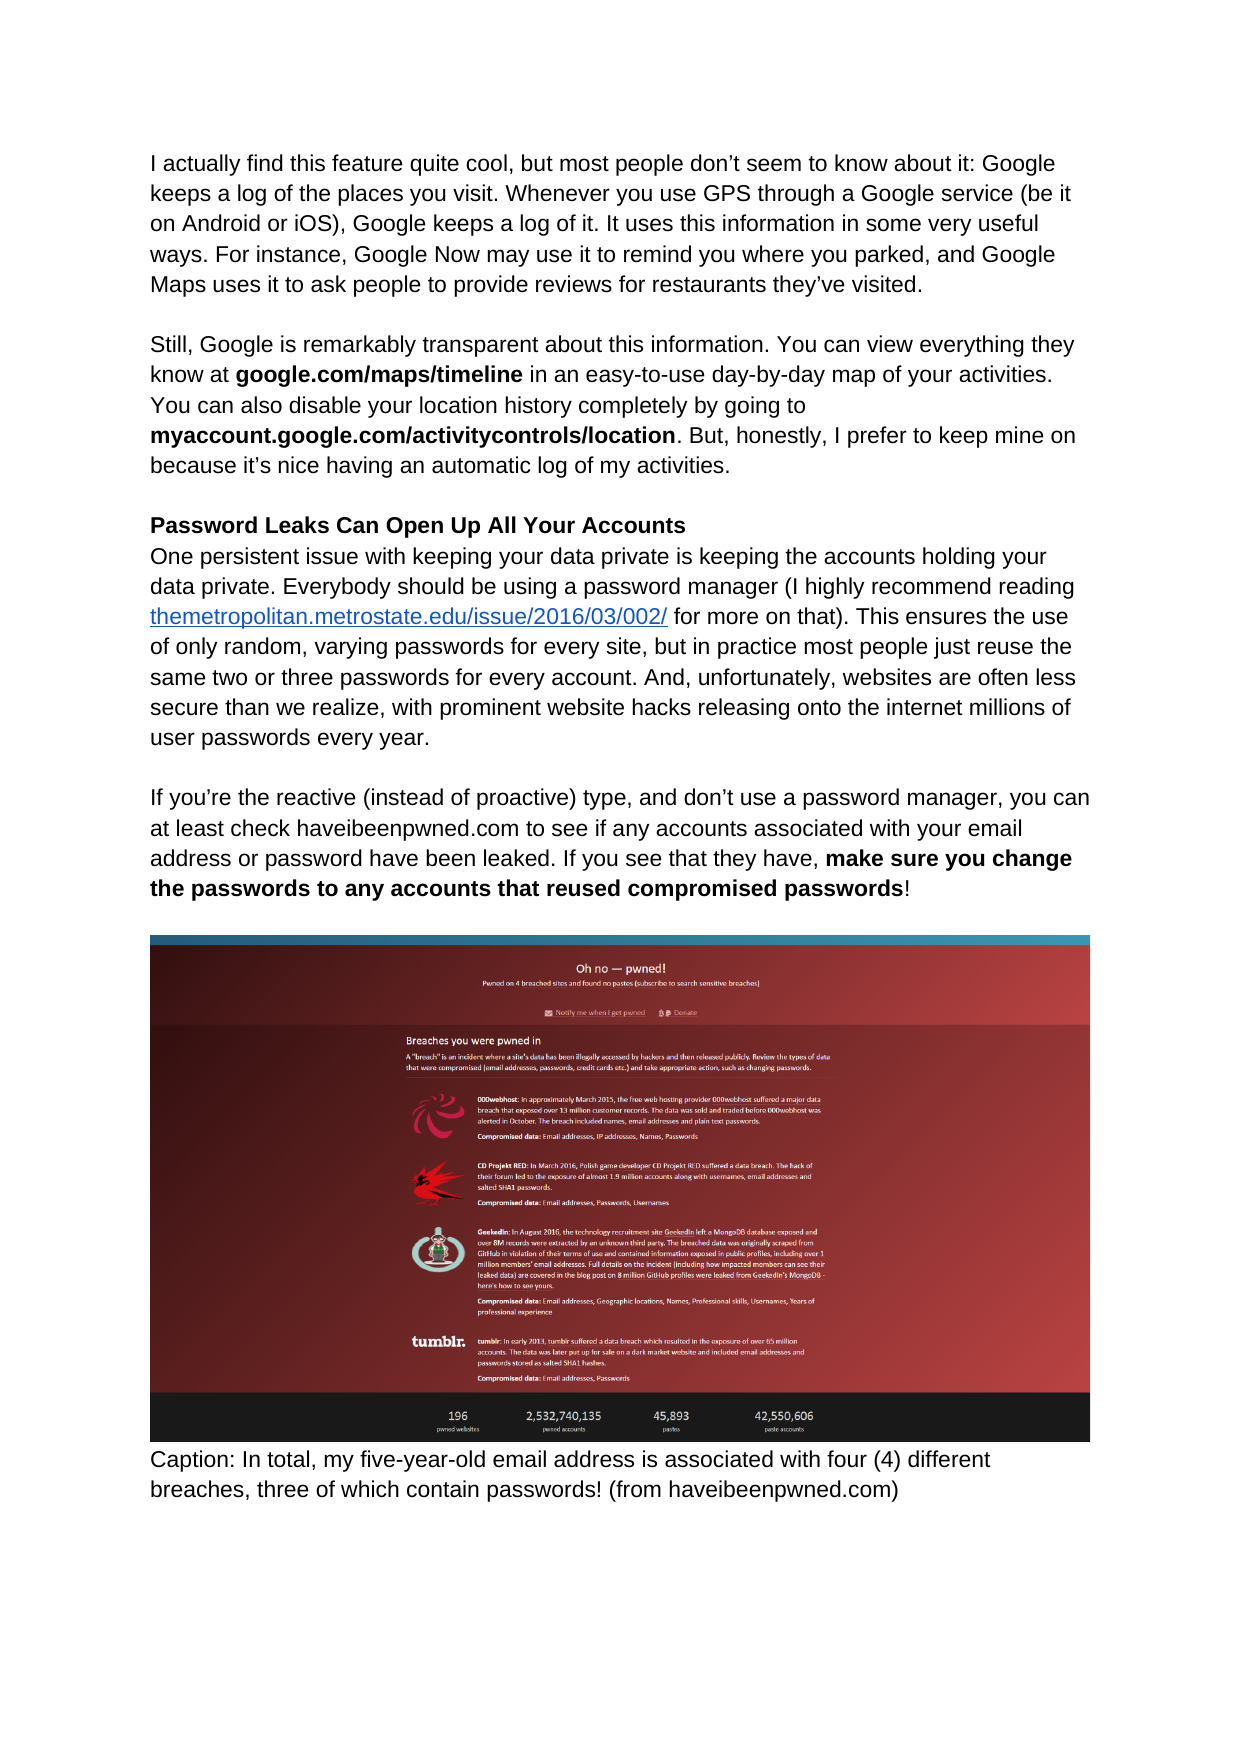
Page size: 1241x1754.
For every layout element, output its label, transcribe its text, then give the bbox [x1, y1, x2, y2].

picture [150, 935, 1091, 1442]
text If you’re the reactive (instead of proactive) type, and don’t use a password manager, you can at least check haveibeenpwned.com to see if any accounts associated with your email address or password have been leaked. If you see that they have, make sure you change the passwords to any accounts that reused compromised passwords! [150, 784, 1090, 901]
text I actually find this feature quite cool, but most people don’t seem to know about it: Google keeps a log of the places you visit. Whenever you use GPS through a Google service (be it on Android or iOS), Google keeps a log of it. It uses this information in some very useful ways. For instance, Google Now may use it to remind you where you parked, and Google Maps uses it to ask people to provide reviews for restaurants they’ve visited. [150, 150, 1090, 297]
text Caption: In total, my five-year-old email address is associated with four (4) different breaches, three of which contain passwords! (from haveibeenpwned.com) [150, 1446, 1090, 1502]
text Still, Google is remarkably transparent about this information. You can view everything they know at google.com/maps/timeline in an easy-to-use day-by-day map of your activities. You can also disable your location history completely by going to myaccount.google.com/activitycontrols/location. But, honestly, I prefer to keep mine on because it’s nice having an automatic log of my activities. [150, 331, 1090, 478]
text One persistent issue with keeping your data private is keeping the accounts holding your data private. Everybody should be using a password manager (I highly recommend reading themetropolitan.metrostate.edu/issue/2016/03/002/ for more on that). This ensures the use of only random, varying passwords for every site, but in practice most people just reuse the same two or three passwords for every account. And, unfortunately, websites are often less secure than we realize, with prominent website hacks releasing onto the internet millions of user passwords every year. [150, 543, 1090, 750]
text Password Leaks Can Open Up All Your Accounts [150, 512, 1090, 539]
